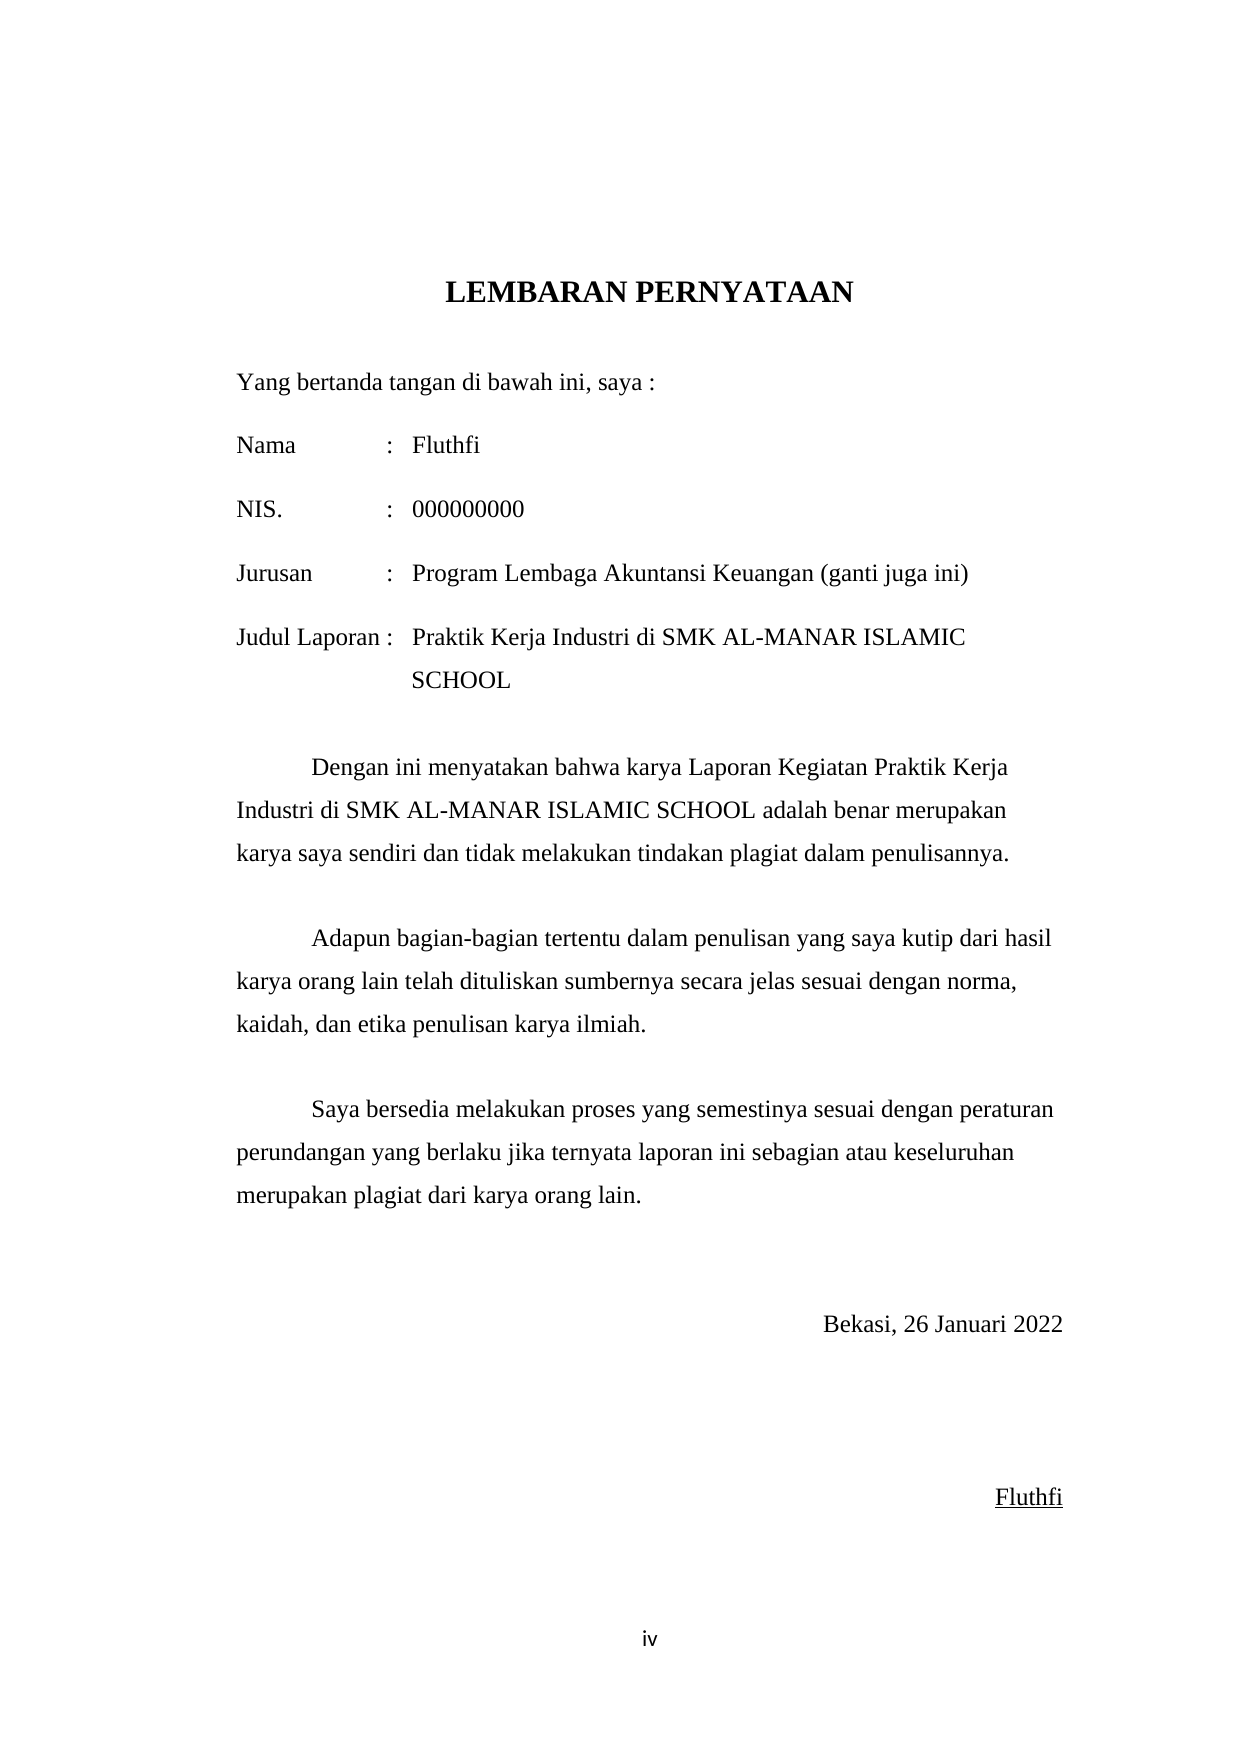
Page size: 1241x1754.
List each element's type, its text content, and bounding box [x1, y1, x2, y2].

text Dengan ini menyatakan bahwa karya Laporan Kegiatan Praktik Kerja Industri di SMK AL-MANAR ISLAMIC SCHOOL adalah benar merupakan karya saya sendiri dan tidak melakukan tindakan plagiat dalam penulisannya. [236, 752, 1063, 909]
text Judul Laporan : Praktik Kerja Industri di SMK AL-MANAR ISLAMIC [236, 622, 1063, 651]
text Adapun bagian-bagian tertentu dalam penulisan yang saya kutip dari hasil karya orang lain telah dituliskan sumbernya secara jelas sesuai dengan norma, kaidah, dan etika penulisan karya ilmiah. [236, 923, 1063, 1080]
text Fluthfi [236, 1482, 1063, 1511]
text Yang bertanda tangan di bawah ini, saya : [236, 367, 1063, 395]
text Nama : Fluthfi [236, 431, 1063, 459]
text Bekasi, 26 Januari 2022 [236, 1309, 1063, 1338]
subtitle LEMBARAN PERNYATAAN [236, 273, 1063, 309]
text Jurusan : Program Lembaga Akuntansi Keuangan (ganti juga ini) [236, 558, 1063, 587]
text Saya bersedia melakukan proses yang semestinya sesuai dengan peraturan perundangan yang berlaku jika ternyata laporan ini sebagian atau keseluruhan merupakan plagiat dari karya orang lain. [236, 1094, 1063, 1209]
text SCHOOL [386, 666, 1063, 694]
text NIS. : 000000000 [236, 494, 1063, 523]
